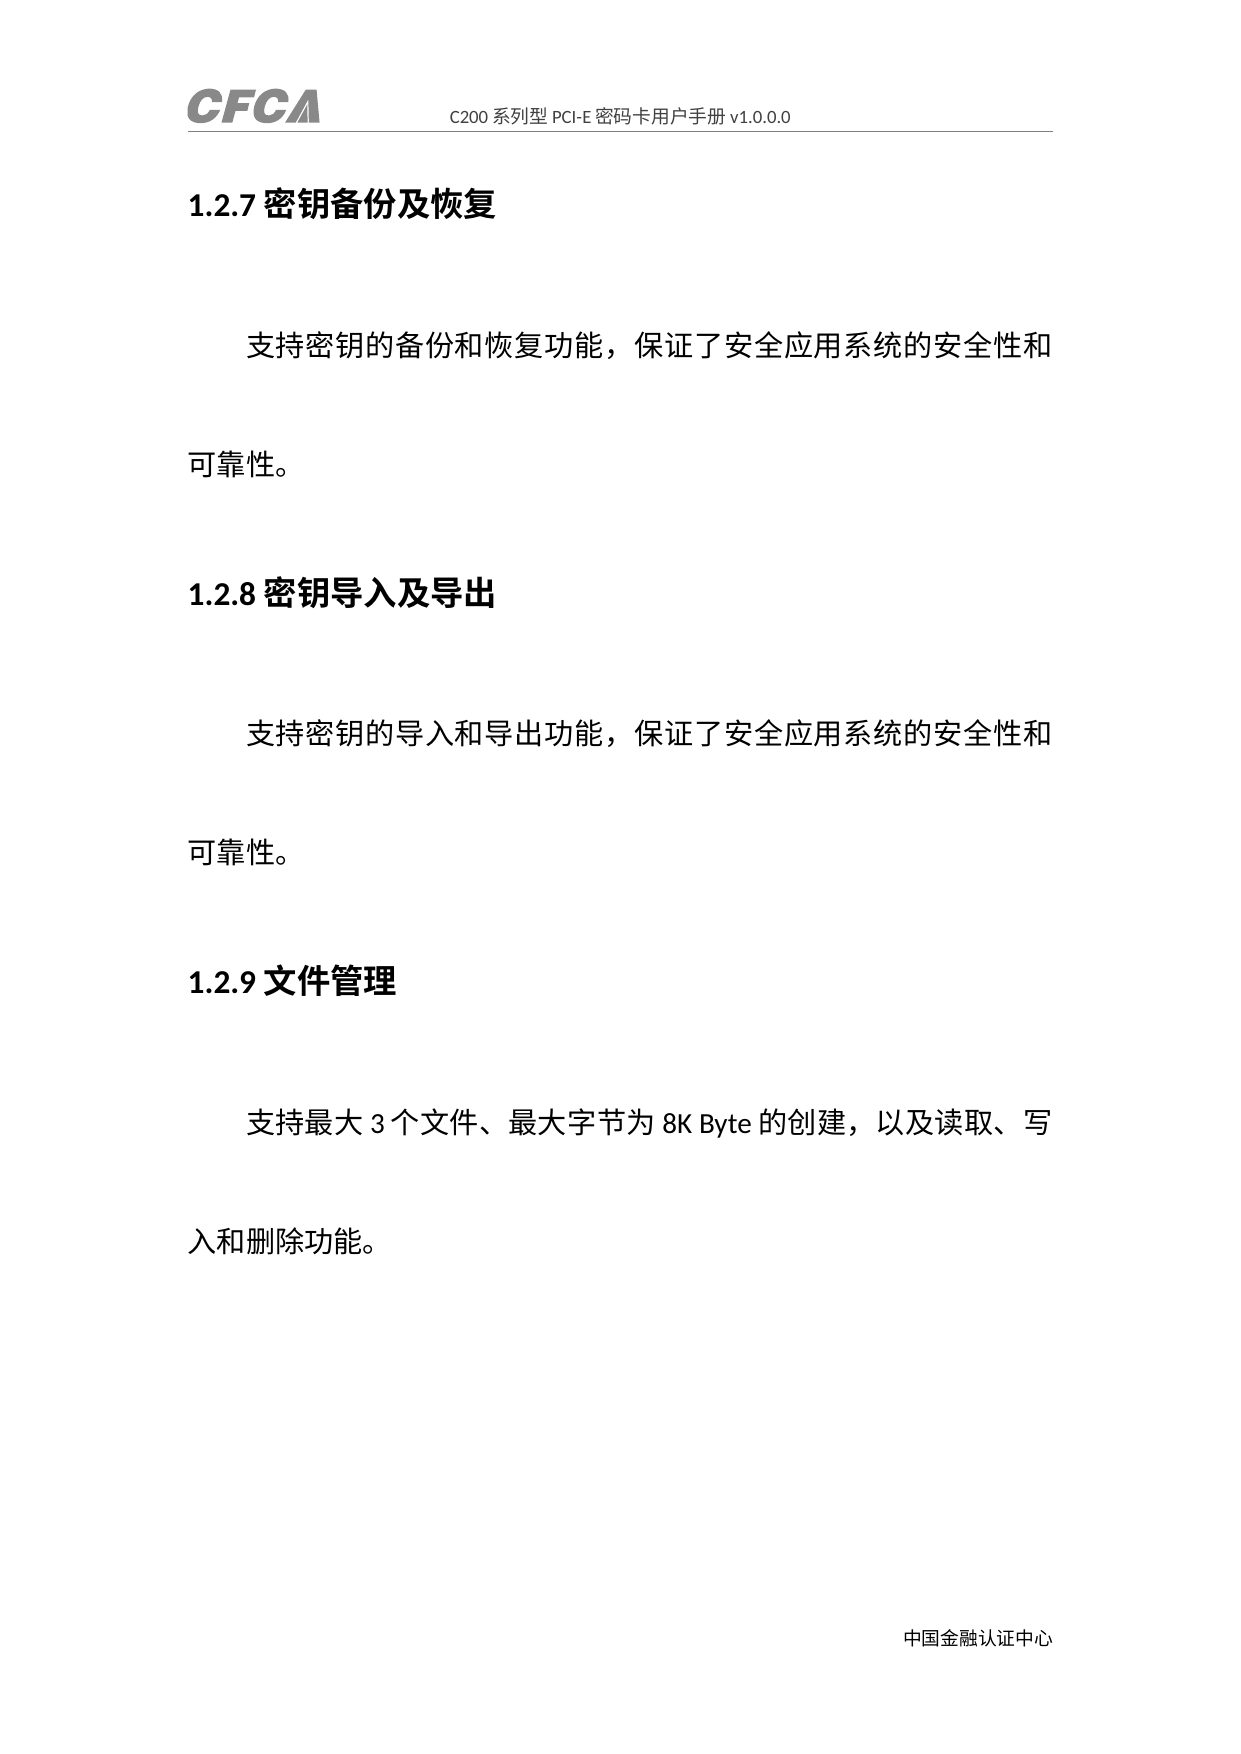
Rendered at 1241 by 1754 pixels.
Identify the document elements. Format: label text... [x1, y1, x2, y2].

subtitle 文件管理 [187, 939, 1053, 1018]
text 支持最大3个文件、最大字节为8K Byte的创建，以及读取、写入和删除功能。 [187, 1081, 1053, 1279]
subtitle 密钥备份及恢复 [187, 163, 1053, 242]
subtitle 密钥导入及导出 [187, 551, 1053, 630]
text 支持密钥的导入和导出功能，保证了安全应用系统的安全性和可靠性。 [187, 692, 1053, 891]
text 支持密钥的备份和恢复功能，保证了安全应用系统的安全性和可靠性。 [187, 304, 1053, 503]
